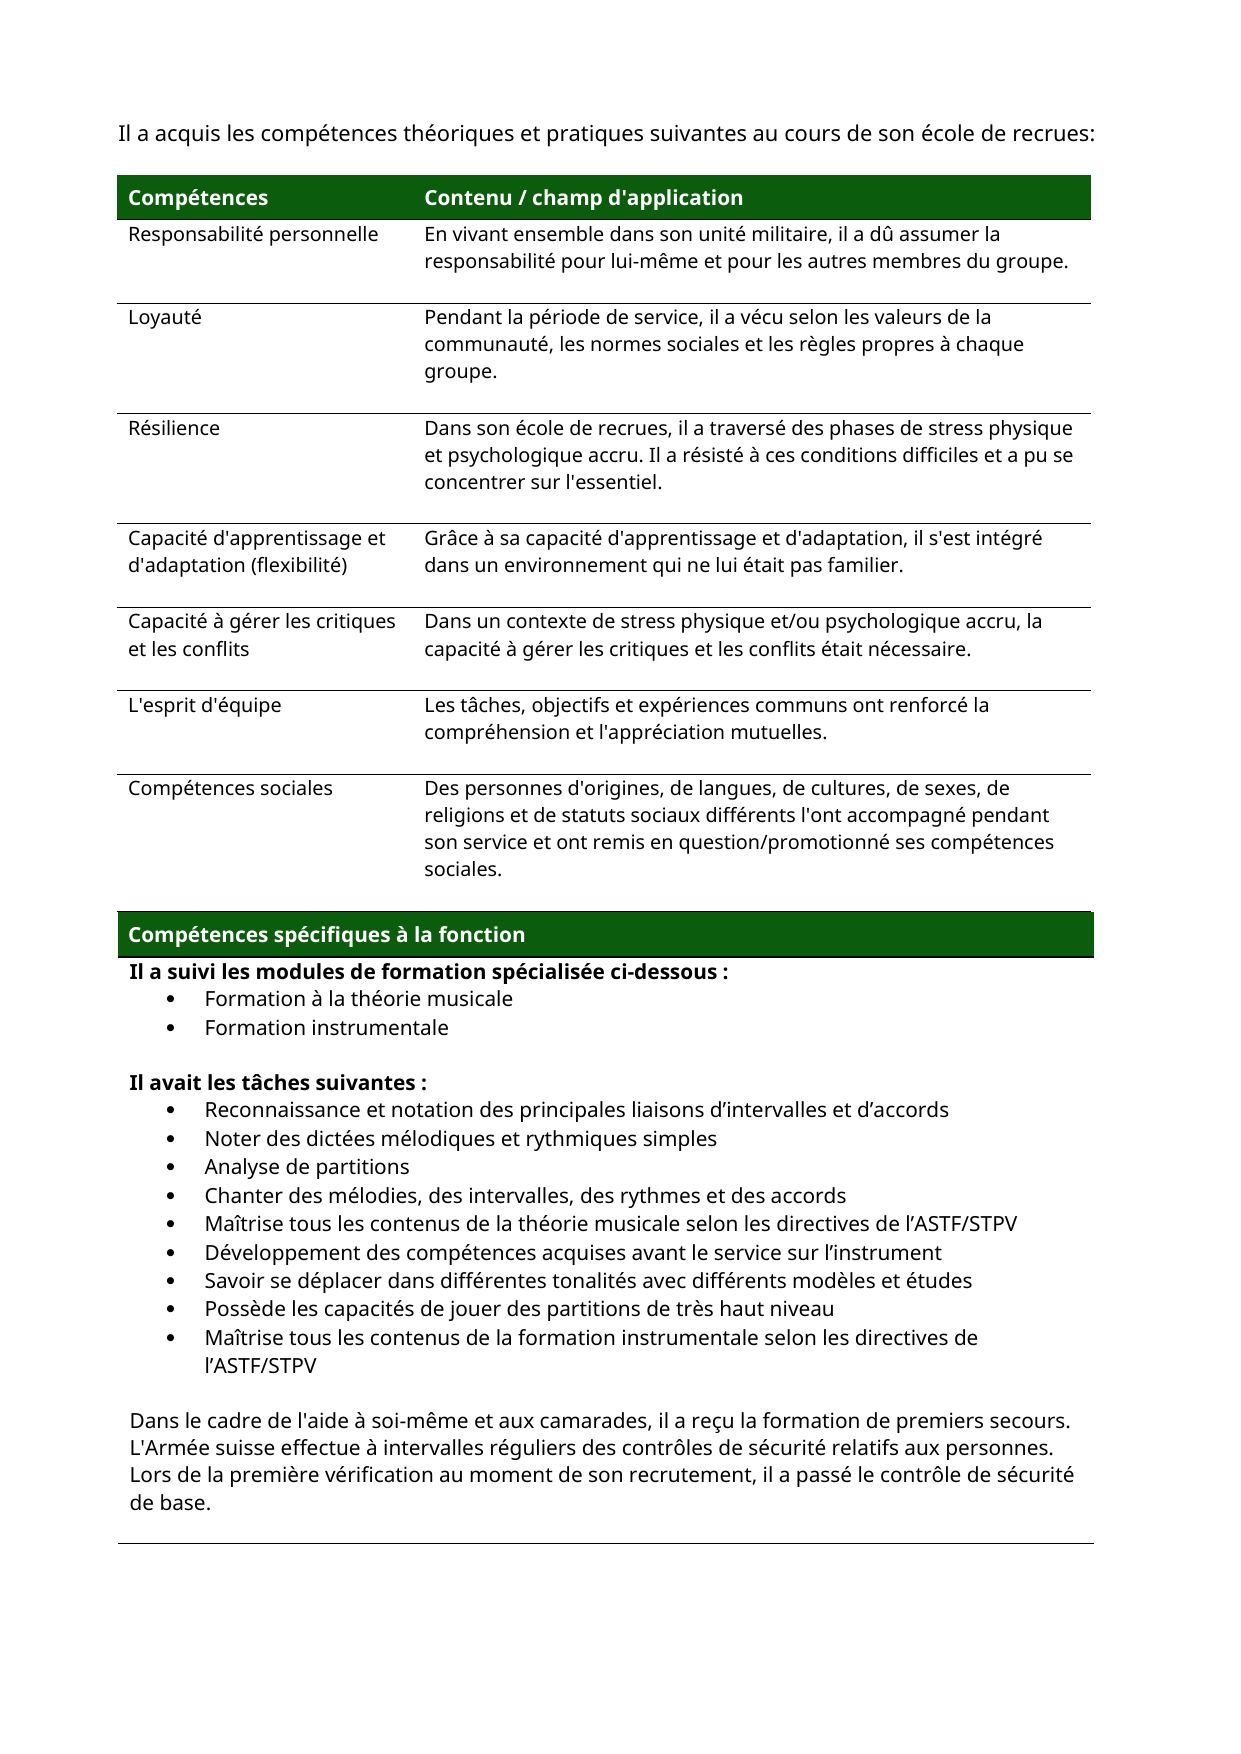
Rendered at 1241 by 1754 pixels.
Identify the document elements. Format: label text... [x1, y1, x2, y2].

table_cell Dans son école de recrues, il a traversé des phases de stress physique et psychologique accru. Il a résisté à ces conditions difficiles et a pu se concentrer sur l'essentiel. [413, 414, 1091, 523]
table_header Compétences spécifiques à la fonction [118, 912, 1094, 956]
table_header Contenu / champ d'application [413, 175, 1091, 219]
text Il a acquis les compétences théoriques et pratiques suivantes au cours de son école de recrues: [118, 118, 1122, 148]
table_cell Dans un contexte de stress physique et/ou psychologique accru, la capacité à gérer les critiques et les conflits était nécessaire. [413, 608, 1091, 690]
table_cell En vivant ensemble dans son unité militaire, il a dû assumer la responsabilité pour lui-même et pour les autres membres du groupe. [413, 220, 1091, 302]
table_cell Il a suivi les modules de formation spécialisée ci-dessous : Formation à la théorie musicale Formation instrumentale Il avait les tâches suivantes : Reconnaissance et notation des principales liaisons d’intervalles et d’accords Noter des dictées mélodiques et rythmiques simples Analyse de partitions Chanter des mélodies, des intervalles, des rythmes et des accords Maîtrise tous les contenus de la théorie musicale selon les directives de l’ASTF/STPV Développement des compétences acquises avant le service sur l’instrument Savoir se déplacer dans différentes tonalités avec différents modèles et études Possède les capacités de jouer des partitions de très haut niveau Maîtrise tous les contenus de la formation instrumentale selon les directives de l’ASTF/STPV Dans le cadre de l'aide à soi-même et aux camarades, il a reçu la formation de premiers secours. L'Armée suisse effectue à intervalles réguliers des contrôles de sécurité relatifs aux personnes. Lors de la première vérification au moment de son recrutement, il a passé le contrôle de sécurité de base. [118, 958, 1094, 1542]
table_cell Des personnes d'origines, de langues, de cultures, de sexes, de religions et de statuts sociaux différents l'ont accompagné pendant son service et ont remis en question/promotionné ses compétences sociales. [413, 775, 1091, 911]
table_cell Pendant la période de service, il a vécu selon les valeurs de la communauté, les normes sociales et les règles propres à chaque groupe. [413, 304, 1091, 413]
table_cell Capacité d'apprentissage et d'adaptation (flexibilité) [117, 524, 413, 607]
table_cell L'esprit d'équipe [117, 691, 413, 774]
table_cell Capacité à gérer les critiques et les conflits [117, 608, 413, 690]
table_cell Les tâches, objectifs et expériences communs ont renforcé la compréhension et l'appréciation mutuelles. [413, 691, 1091, 774]
table_header Compétences [117, 175, 413, 219]
table_cell Loyauté [117, 304, 413, 413]
table_cell Compétences sociales [117, 775, 413, 911]
table_cell Responsabilité personnelle [117, 220, 413, 302]
table_cell Résilience [117, 414, 413, 523]
table_cell Grâce à sa capacité d'apprentissage et d'adaptation, il s'est intégré dans un environnement qui ne lui était pas familier. [413, 524, 1091, 607]
